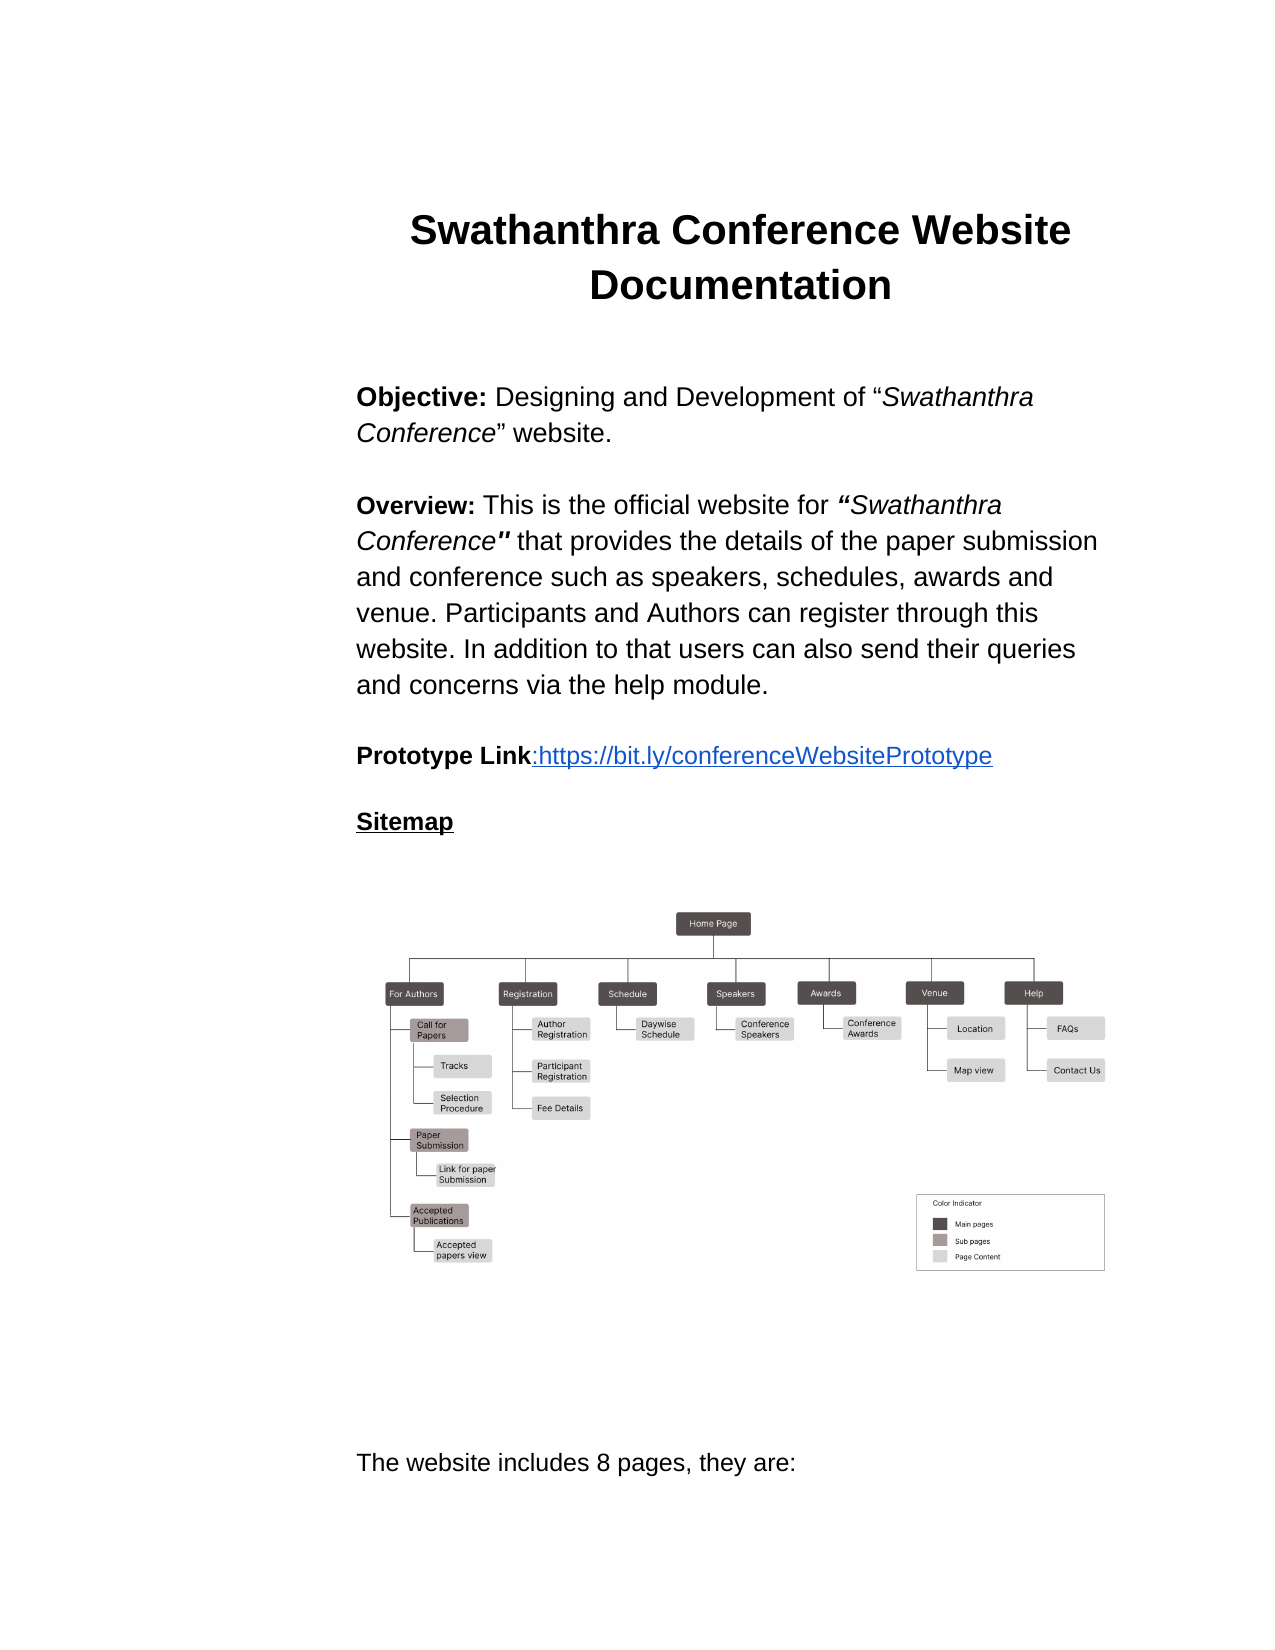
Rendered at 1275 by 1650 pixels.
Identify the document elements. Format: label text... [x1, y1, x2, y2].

text Prototype Link:https://bit.ly/conferenceWebsitePrototype [356, 741, 1125, 769]
text Overview: This is the official website for “Swathanthra Conference'' that provides the details of the paper submission and conference such as speakers, schedules, awards and venue. Participants and Authors can register through this website. In addition to that users can also send their queries and concerns via the help module. [356, 489, 1125, 700]
picture [356, 906, 1125, 1279]
text Objective: Designing and Development of “Swathanthra Conference” website. [356, 381, 1125, 449]
text Sitemap [356, 807, 1125, 836]
text Swathanthra Conference Website Documentation [356, 205, 1125, 308]
text The website includes 8 pages, they are: [356, 1448, 1125, 1477]
